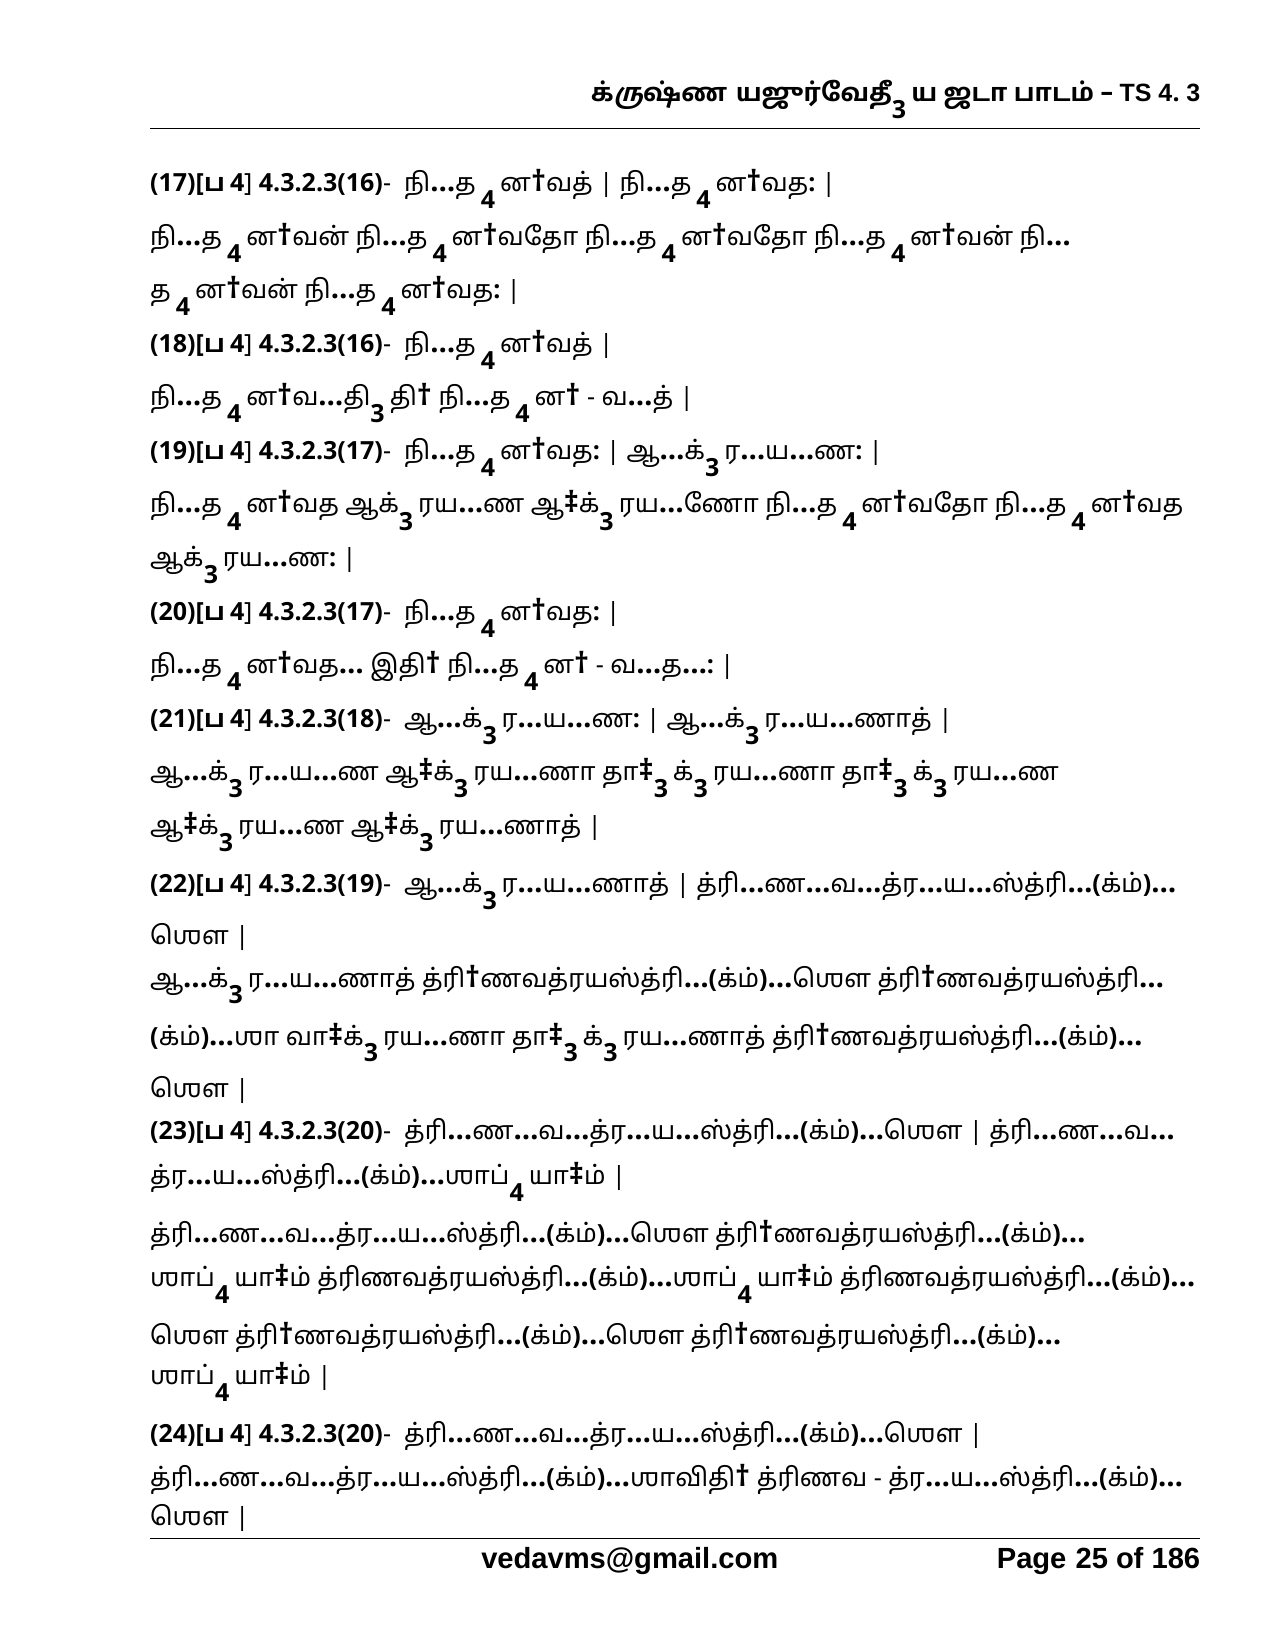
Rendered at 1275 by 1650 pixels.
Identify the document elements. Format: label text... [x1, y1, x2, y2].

text ஆ…க்3ர…ய…ணாத் த்ரி†ணவத்ரயஸ்த்ரி…(க்ம்)…ஶௌ த்ரி†ணவத்ரயஸ்த்ரி…(க்ம்)…ஶா வா‡க்3ரய…ணா தா‡3க்3ரய…ணாத் த்ரி†ணவத்ரயஸ்த்ரி…(க்ம்)…ஶௌ | [150, 956, 1200, 1107]
text த்ரி…ண…வ…த்ர…ய…ஸ்த்ரி…(க்ம்)…ஶௌ த்ரி†ணவத்ரயஸ்த்ரி…(க்ம்)…ஶாப்4யா‡ம் த்ரிணவத்ரயஸ்த்ரி…(க்ம்)…ஶாப்4யா‡ம் த்ரிணவத்ரயஸ்த்ரி…(க்ம்)…ஶௌ த்ரி†ணவத்ரயஸ்த்ரி…(க்ம்)…ஶௌ த்ரி†ணவத்ரயஸ்த்ரி…(க்ம்)…ஶாப்4யா‡ம் | [150, 1211, 1200, 1408]
text (19)[ப4] 4.3.2.3(17)- நி…த4ன†வத: | ஆ…க்3ர…ய…ண: | [150, 433, 1200, 484]
text (24)[ப4] 4.3.2.3(20)- த்ரி…ண…வ…த்ர…ய…ஸ்த்ரி…(க்ம்)…ஶௌ | [150, 1411, 1200, 1453]
text நி…த4ன†வன் நி…த4ன†வதோ நி…த4ன†வதோ நி…த4ன†வன் நி…த4ன†வன் நி…த4ன†வத: | [150, 218, 1200, 323]
text (20)[ப4] 4.3.2.3(17)- நி…த4ன†வத: | [150, 593, 1200, 644]
text (21)[ப4] 4.3.2.3(18)- ஆ…க்3ர…ய…ண: | ஆ…க்3ர…ய…ணாத் | [150, 700, 1200, 751]
text நி…த4ன†வத… இதி† நி…த4ன† - வ…த…: | [150, 647, 1200, 698]
text (22)[ப4] 4.3.2.3(19)- ஆ…க்3ர…ய…ணாத் | த்ரி…ண…வ…த்ர…ய…ஸ்த்ரி…(க்ம்)…ஶௌ | [150, 861, 1200, 954]
text (17)[ப4] 4.3.2.3(16)- நி…த4ன†வத் | நி…த4ன†வத: | [150, 165, 1200, 216]
text நி…த4ன†வ…தி3தி† நி…த4ன† - வ…த் | [150, 379, 1200, 430]
text த்ரி…ண…வ…த்ர…ய…ஸ்த்ரி…(க்ம்)…ஶாவிதி† த்ரிணவ - த்ர…ய…ஸ்த்ரி…(க்ம்)…ஶௌ | [150, 1455, 1200, 1534]
text நி…த4ன†வத ஆக்3ரய…ண ஆ‡க்3ரய…ணோ நி…த4ன†வதோ நி…த4ன†வத ஆக்3ரய…ண: | [150, 486, 1200, 591]
text ஆ…க்3ர…ய…ண ஆ‡க்3ரய…ணா தா‡3க்3ரய…ணா தா‡3க்3ரய…ண ஆ‡க்3ரய…ண ஆ‡க்3ரய…ணாத் | [150, 754, 1200, 858]
text (23)[ப4] 4.3.2.3(20)- த்ரி…ண…வ…த்ர…ய…ஸ்த்ரி…(க்ம்)…ஶௌ | த்ரி…ண…வ…த்ர…ய…ஸ்த்ரி…(க்ம்)…ஶாப்4யா‡ம் | [150, 1109, 1200, 1208]
text (18)[ப4] 4.3.2.3(16)- நி…த4ன†வத் | [150, 326, 1200, 377]
